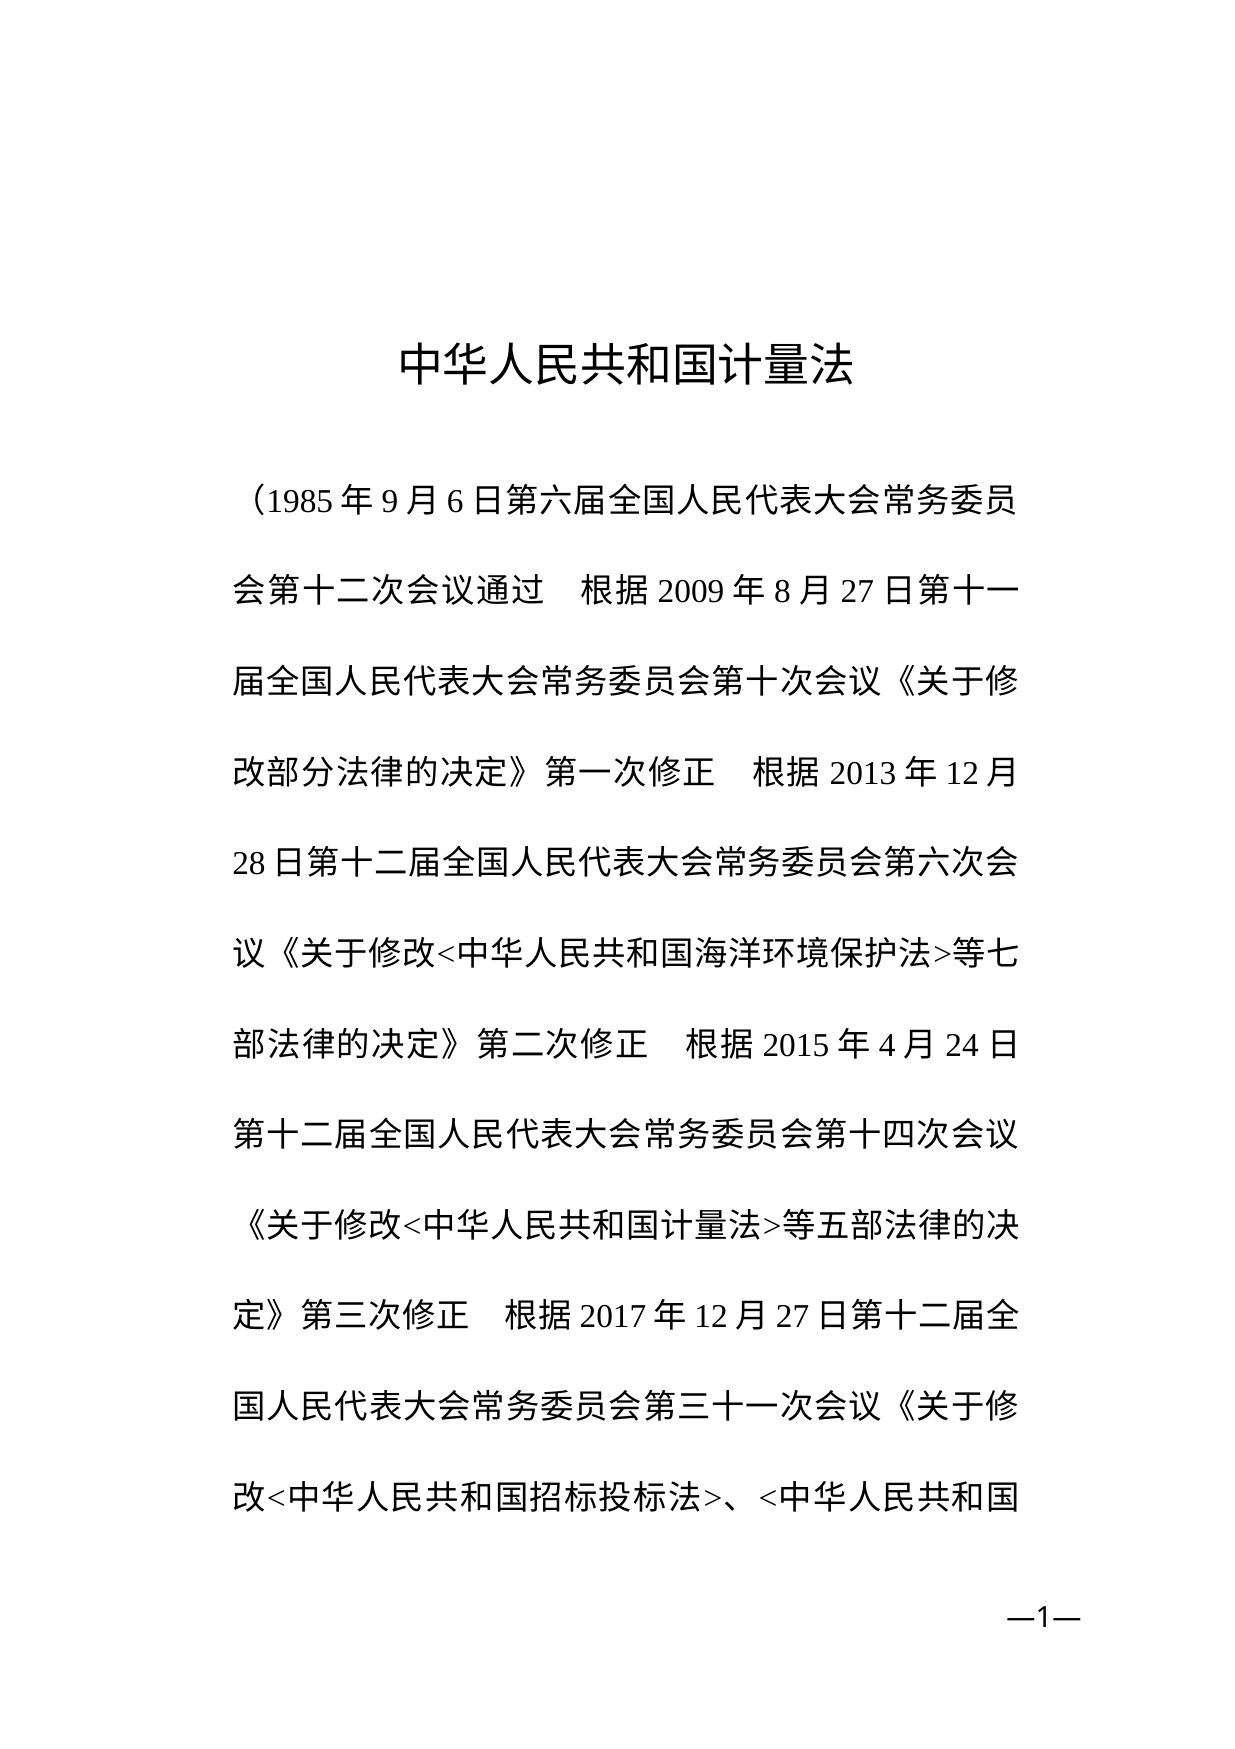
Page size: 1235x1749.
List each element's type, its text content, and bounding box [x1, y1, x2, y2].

text 中华人民共和国计量法 [165, 317, 1087, 407]
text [232, 452, 1020, 1540]
